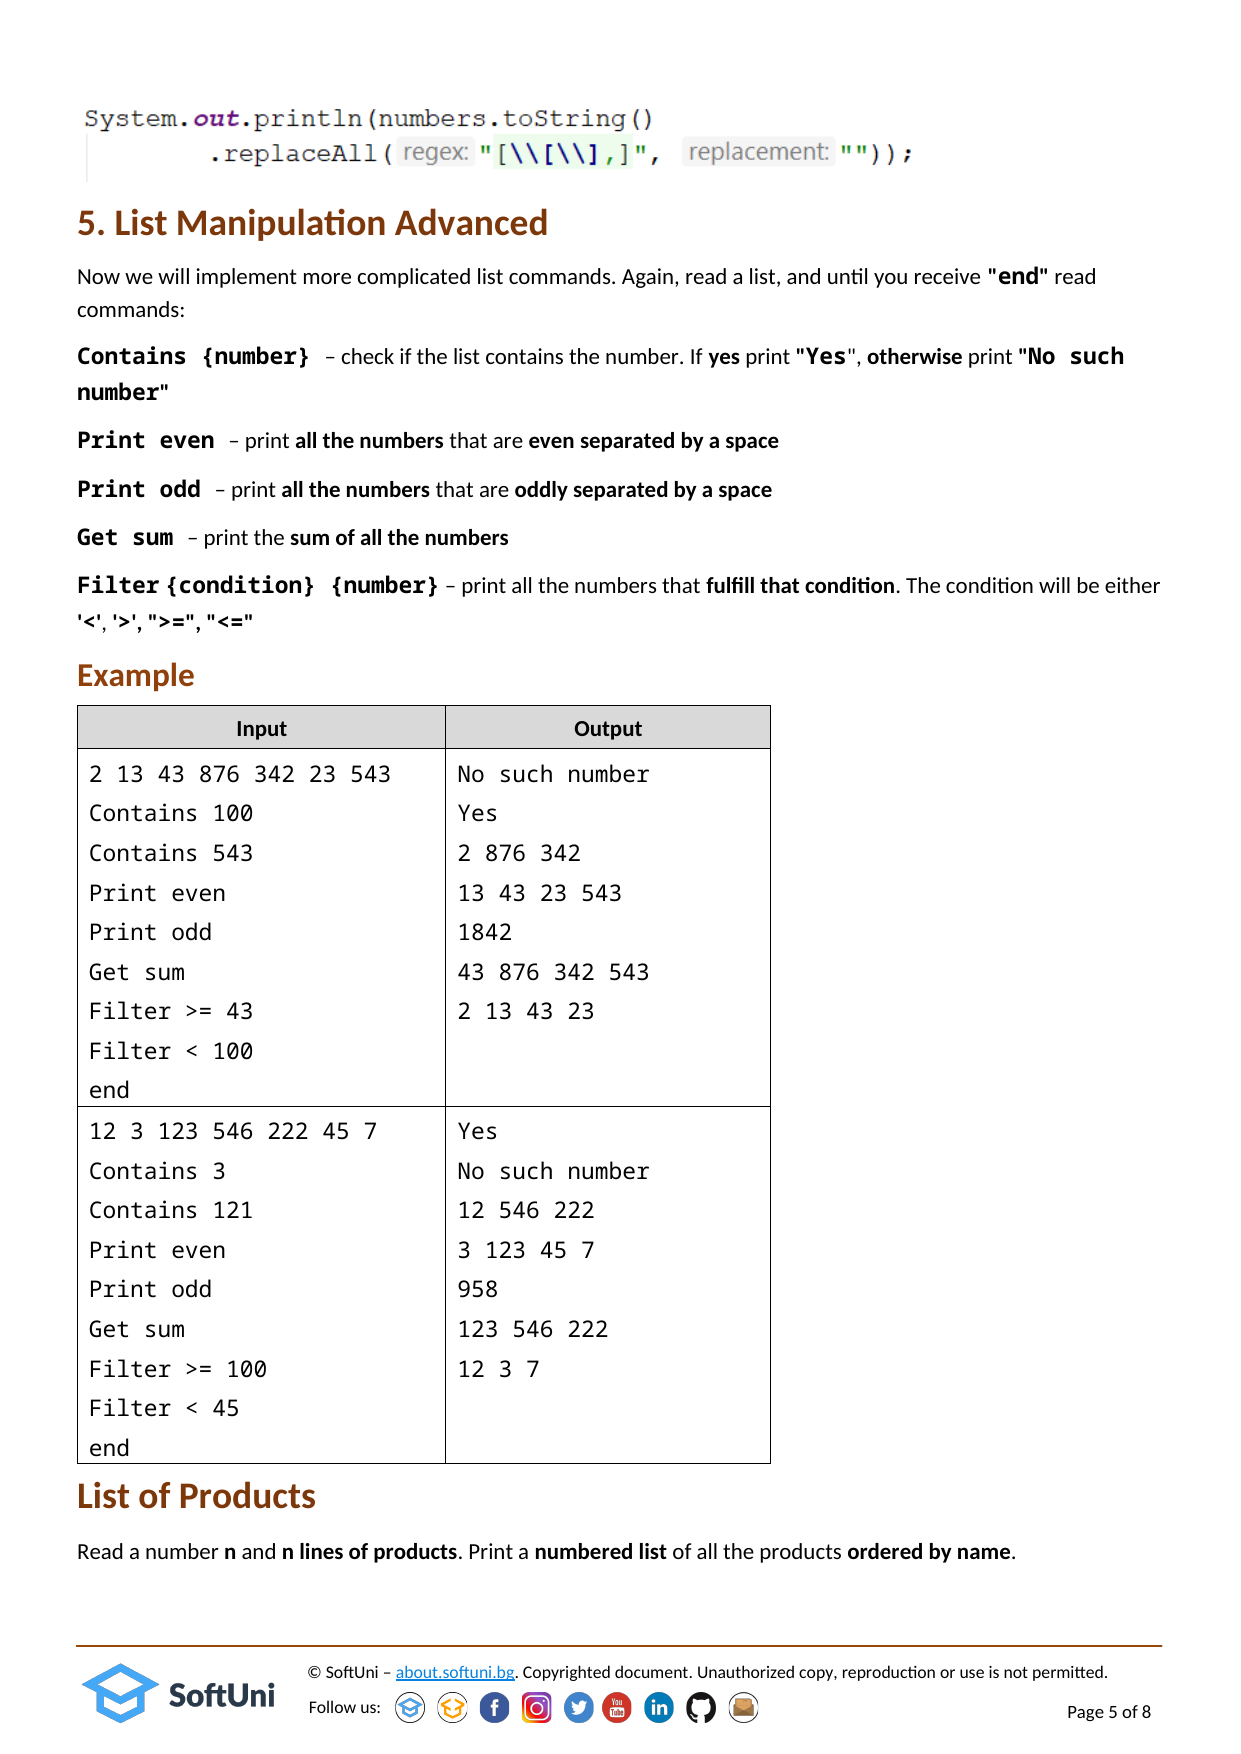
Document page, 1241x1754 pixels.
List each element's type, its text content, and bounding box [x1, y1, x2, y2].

picture [665, 1714, 674, 1723]
text Contains {number} – check if the list contains the number. If yes print "Yes", otherwise print "No such number" [77, 340, 1163, 407]
picture [522, 1692, 552, 1723]
subtitle List Manipulation Advanced [77, 199, 1163, 244]
picture [564, 1692, 594, 1723]
table_cell 12 3 123 546 222 45 7 Contains 3 Contains 121 Print even Print odd Get sum Filter >= 100 Filter < 45 end [78, 1107, 445, 1463]
text Filter {condition} {number} – print all the numbers that fulfill that condition. The condition will be either '<', '>', ">=", "<=" [77, 569, 1163, 637]
text List of Products [77, 1472, 1163, 1518]
text Print odd – print all the numbers that are oddly separated by a space [77, 473, 1163, 504]
picture [665, 1692, 674, 1701]
table_cell 2 13 43 876 342 23 543 Contains 100 Contains 543 Print even Print odd Get sum Filter >= 43 Filter < 100 end [78, 749, 445, 1106]
picture [644, 1692, 653, 1701]
text Get sum – print the sum of all the numbers [77, 521, 1163, 552]
picture [686, 1692, 716, 1723]
picture [602, 1692, 632, 1723]
picture [395, 1692, 425, 1723]
picture [76, 95, 929, 182]
table_cell Yes No such number 12 546 222 3 123 45 7 958 123 546 222 12 3 7 [446, 1107, 770, 1463]
text Read a number n and n lines of products. Print a numbered list of all the products ordered by name. [77, 1537, 1163, 1566]
picture [658, 1705, 667, 1714]
picture [728, 1692, 759, 1723]
picture [644, 1714, 653, 1723]
table_header Output [446, 706, 770, 748]
subtitle Example [77, 654, 1163, 694]
picture [437, 1692, 468, 1723]
picture [479, 1692, 510, 1723]
table_cell No such number Yes 2 876 342 13 43 23 543 1842 43 876 342 543 2 13 43 23 [446, 749, 770, 1106]
picture [75, 1658, 281, 1729]
text Now we will implement more complicated list commands. Again, read a list, and until you receive "end" read commands: [77, 260, 1163, 323]
table_header Input [78, 706, 445, 748]
text Print even – print all the numbers that are even separated by a space [77, 424, 1163, 455]
